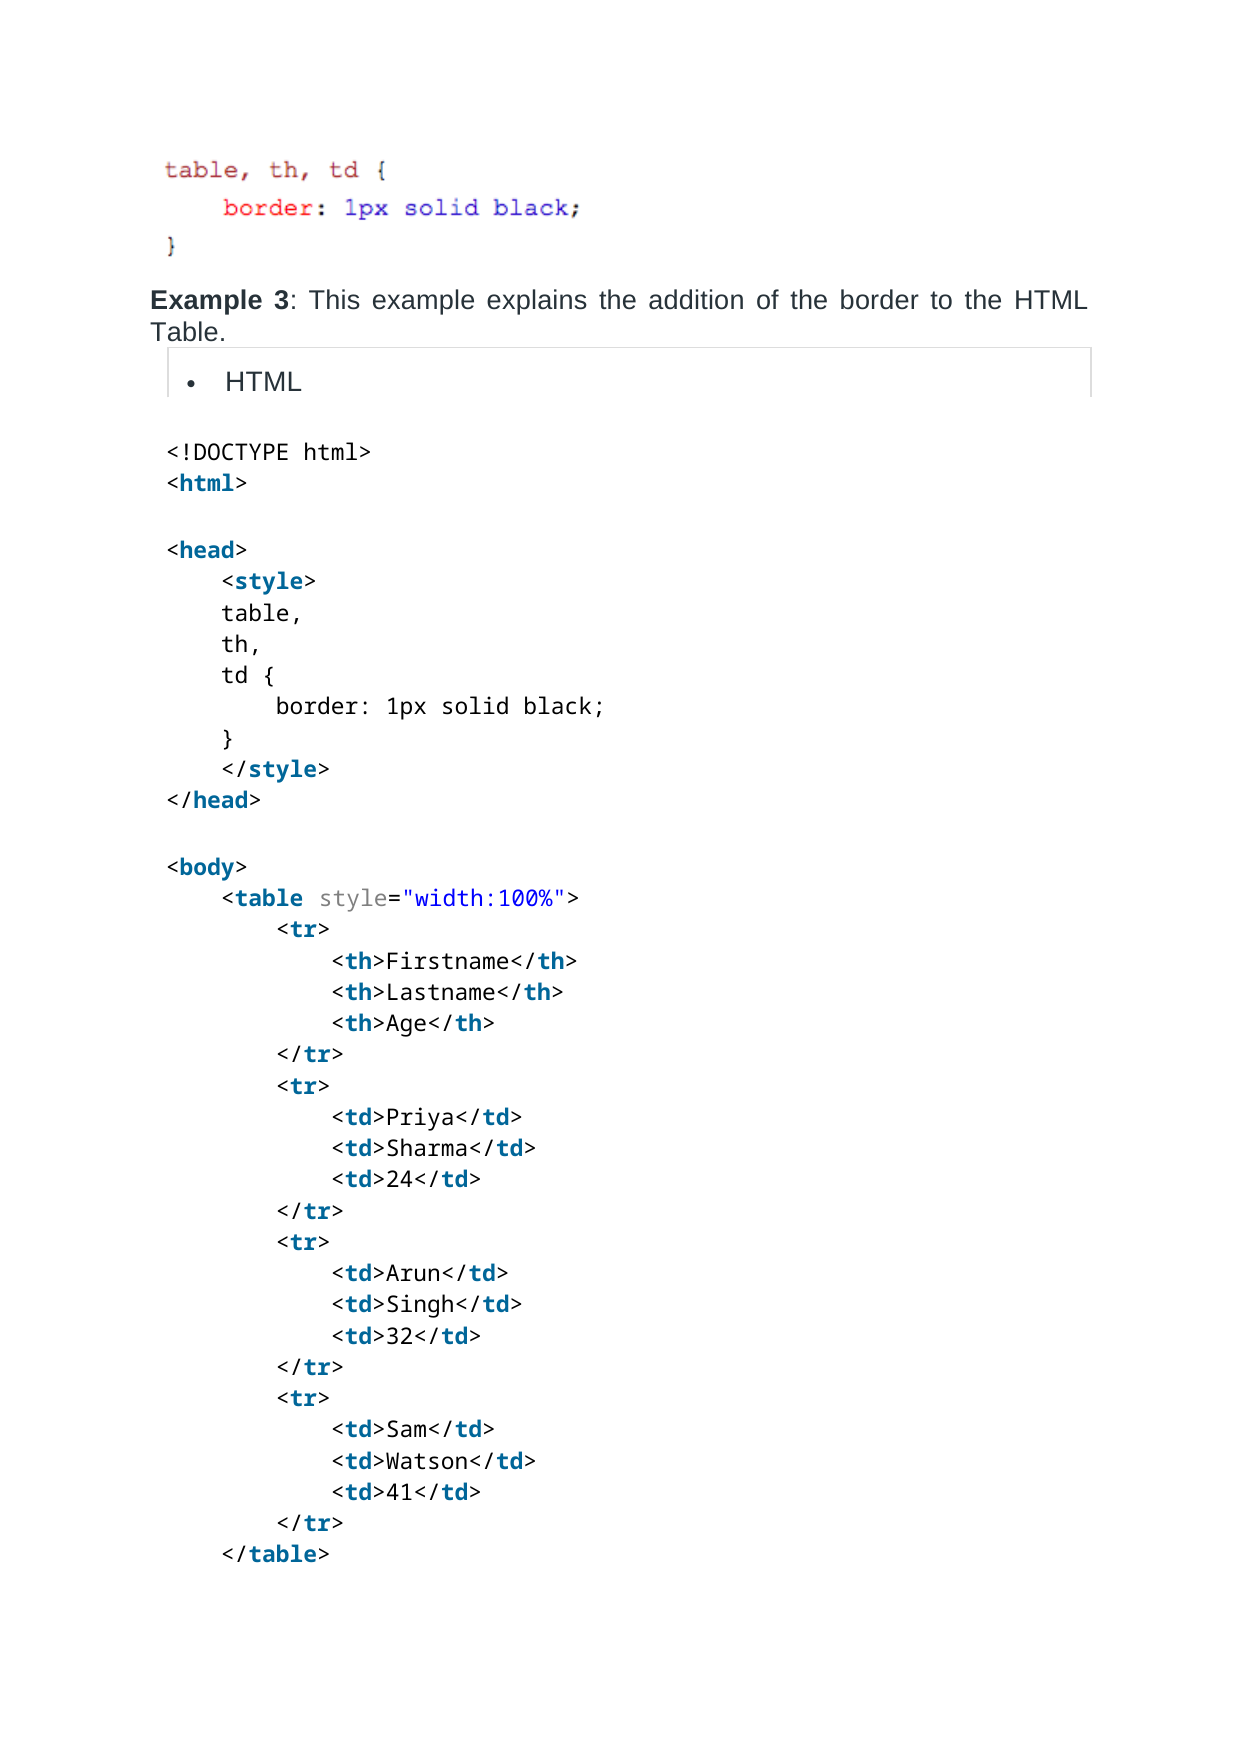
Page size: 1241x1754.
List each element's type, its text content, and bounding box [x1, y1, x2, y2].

picture [150, 150, 597, 269]
list HTML [169, 348, 1090, 397]
text Example 3: This example explains the addition of the border to the HTML Table. [150, 284, 1090, 347]
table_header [150, 414, 997, 1591]
